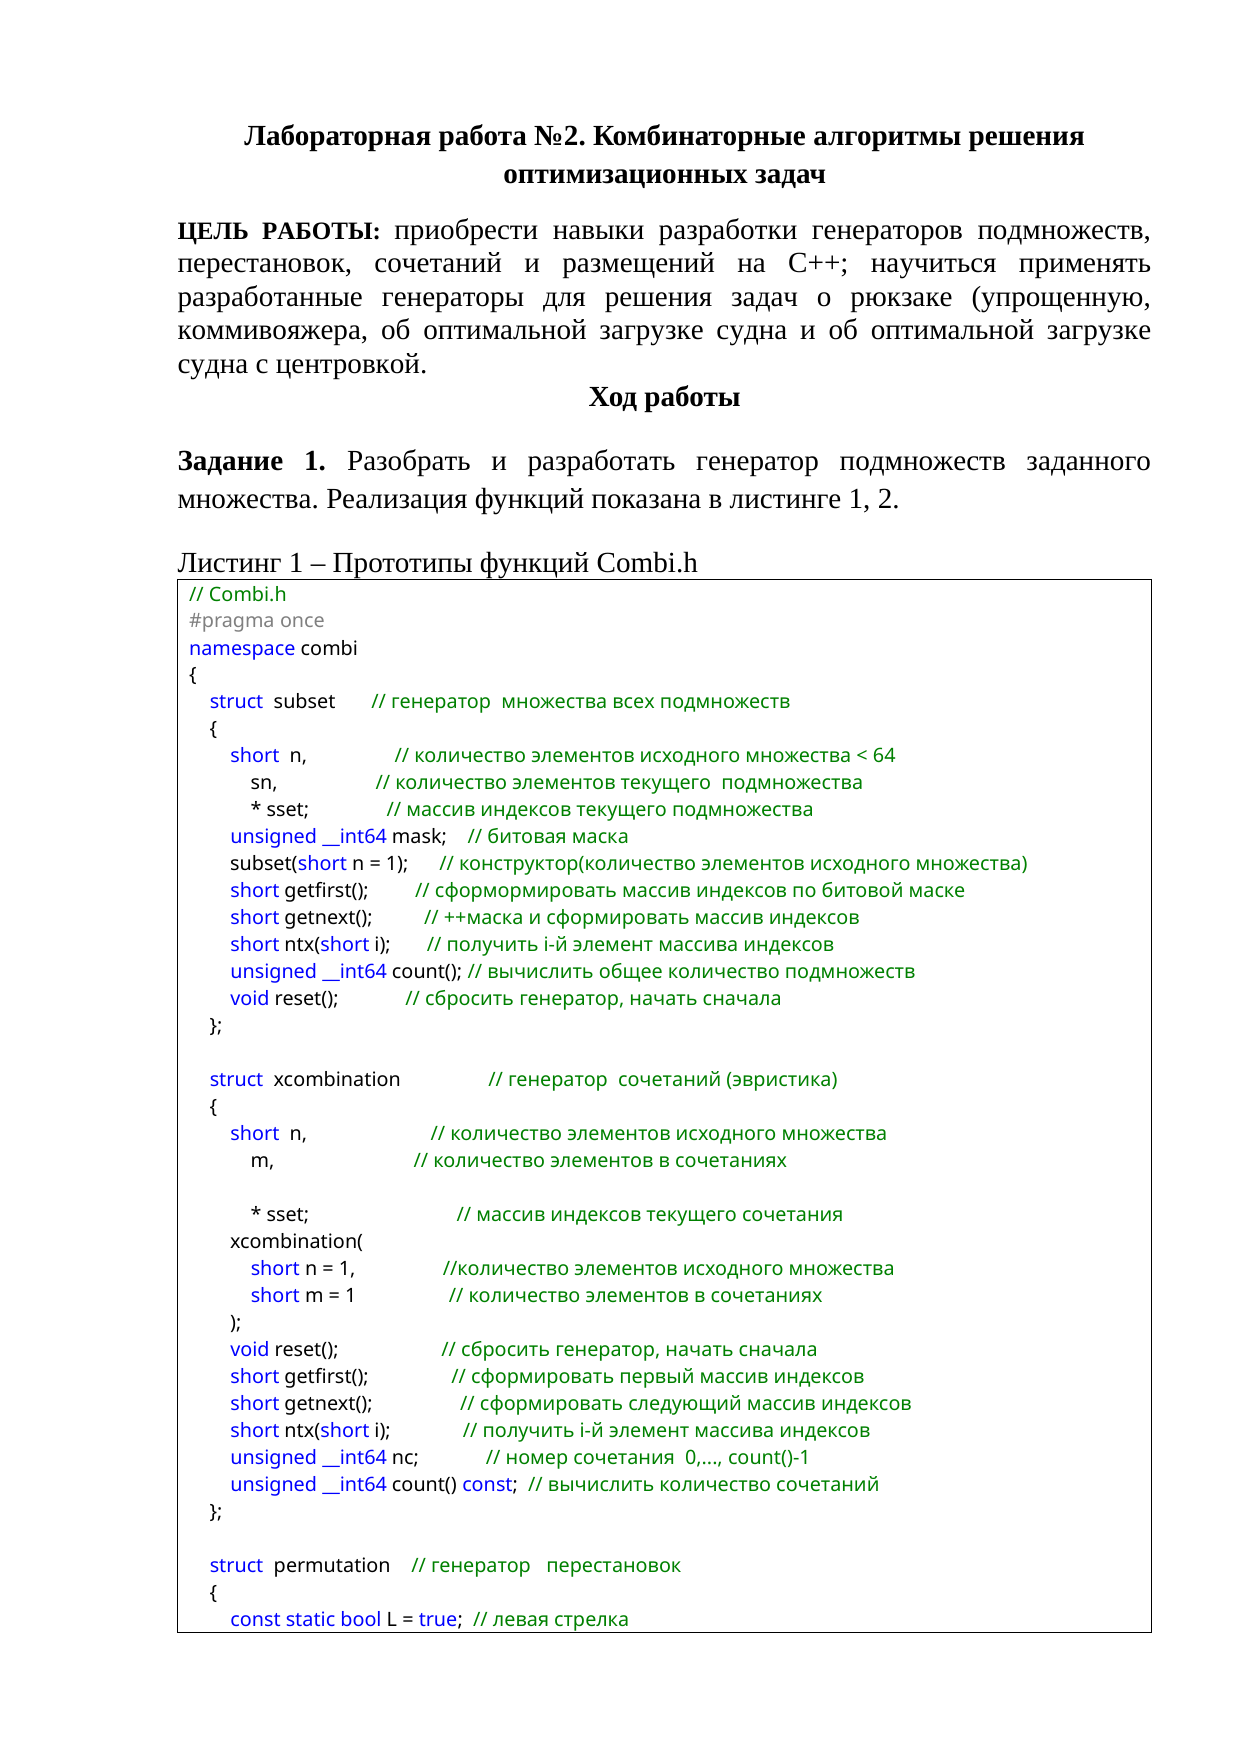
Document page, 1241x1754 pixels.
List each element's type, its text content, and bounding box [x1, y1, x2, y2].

text Ход работы [177, 379, 1152, 413]
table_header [178, 580, 1151, 1632]
text Листинг 1 – Прототипы функций Combi.h [177, 545, 1152, 579]
text Задание 1. Разобрать и разработать генератор подмножеств заданного множества. Реализация функций показана в листинге 1, 2. [177, 443, 1152, 515]
text ЦЕЛЬ РАБОТЫ: приобрести навыки разработки генераторов подмножеств, перестановок, сочетаний и размещений на С++; научиться применять разработанные генераторы для решения задач о рюкзаке (упрощенную, коммивояжера, об оптимальной загрузке судна и об оптимальной загрузке судна с центровкой. [177, 212, 1152, 379]
text Лабораторная работа №2. Комбинаторные алгоритмы решения оптимизационных задач [177, 118, 1152, 190]
